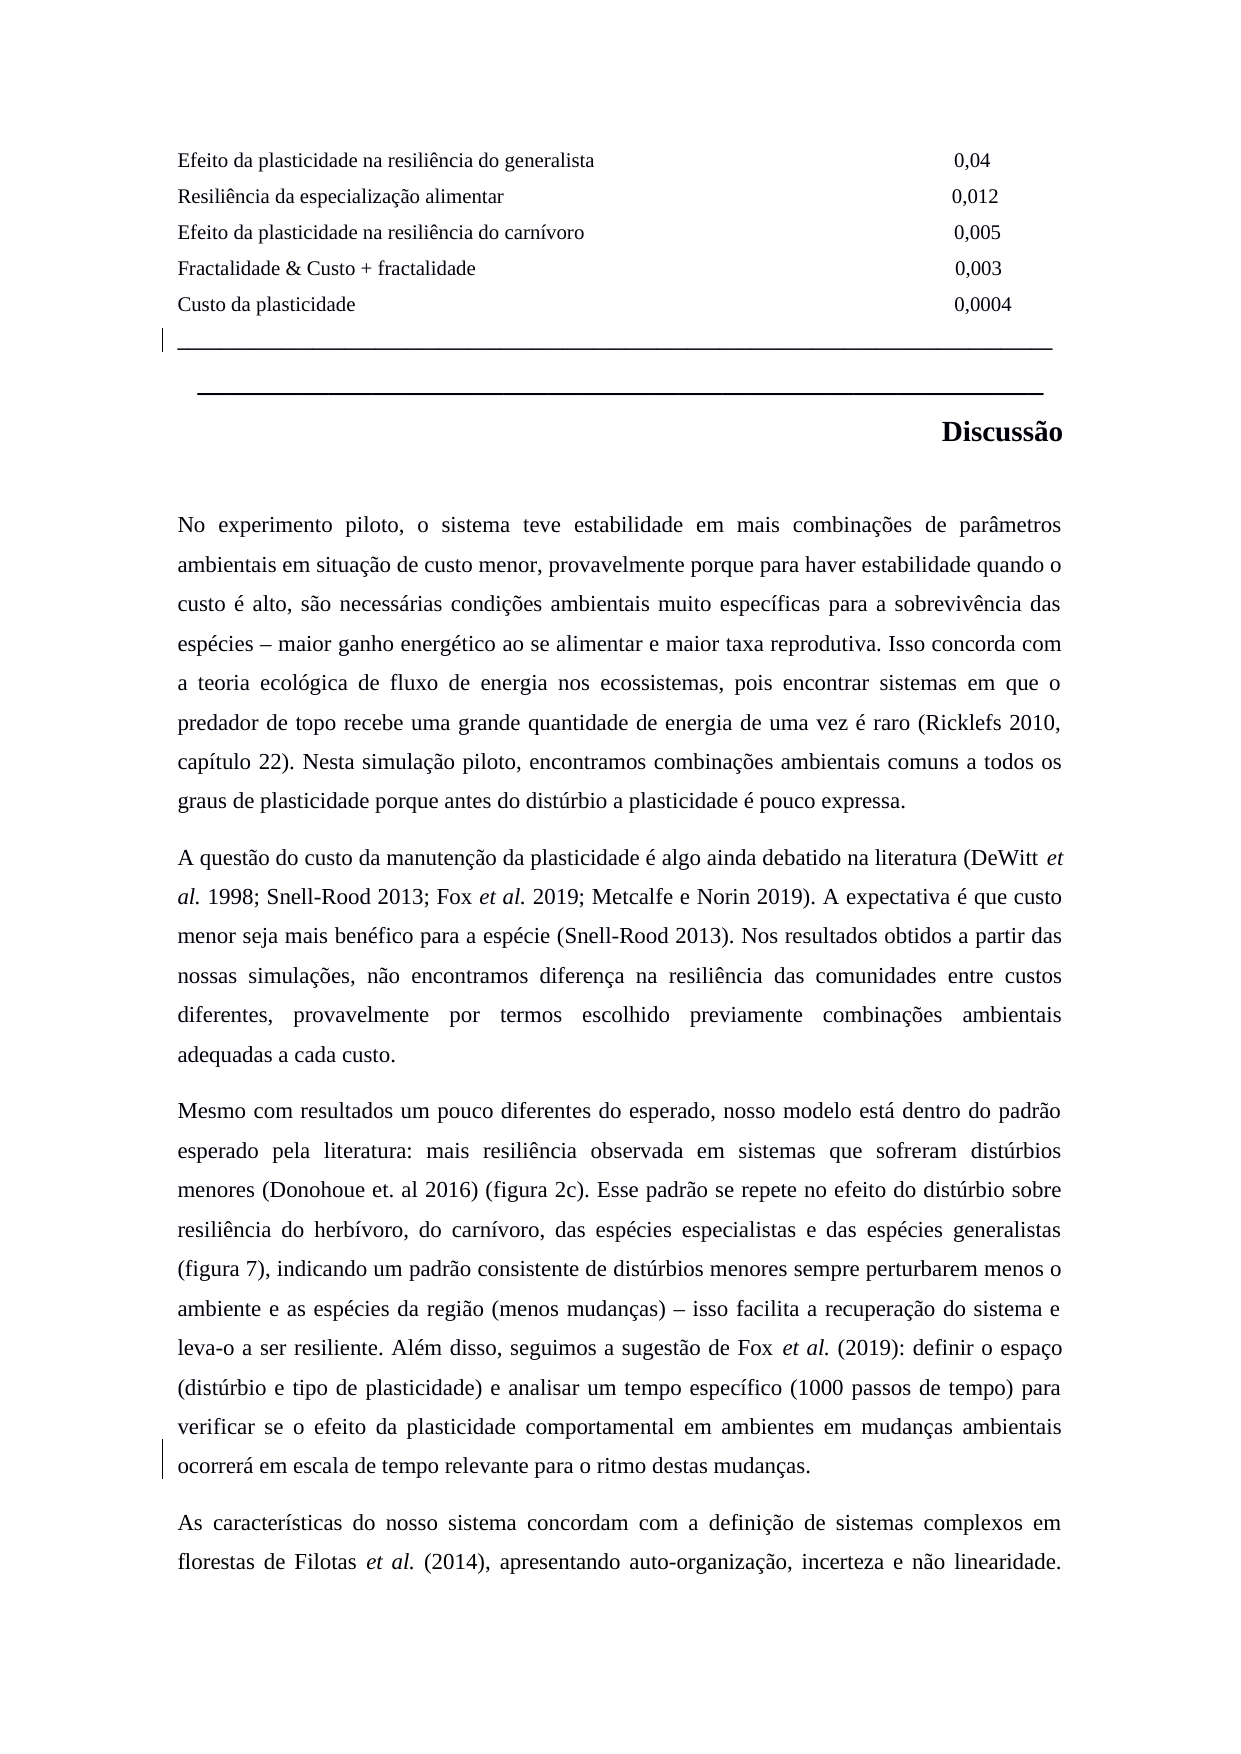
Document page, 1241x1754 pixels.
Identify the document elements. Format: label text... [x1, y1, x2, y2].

text Custo da plasticidade 0,0004 [177, 292, 1063, 316]
text Resiliência da especialização alimentar 0,012 [177, 184, 1063, 208]
text Mesmo com resultados um pouco diferentes do esperado, nosso modelo está dentro do padrão esperado pela literatura: mais resiliência observada em sistemas que sofreram distúrbios menores (Donohoue et. al 2016) (figura 2c). Esse padrão se repete no efeito do distúrbio sobre resiliência do herbívoro, do carnívoro, das espécies especialistas e das espécies generalistas (figura 7), indicando um padrão consistente de distúrbios menores sempre perturbarem menos o ambiente e as espécies da região (menos mudanças) – isso facilita a recuperação do sistema e leva-o a ser resiliente. Além disso, seguimos a sugestão de Fox et al. (2019): definir o espaço (distúrbio e tipo de plasticidade) e analisar um tempo específico (1000 passos de tempo) para verificar se o efeito da plasticidade comportamental em ambientes em mudanças ambientais ocorrerá em escala de tempo relevante para o ritmo destas mudanças. [177, 1097, 1063, 1479]
subtitle Discussão [177, 414, 1063, 448]
text A questão do custo da manutenção da plasticidade é algo ainda debatido na literatura (DeWitt et al. 1998; Snell-Rood 2013; Fox et al. 2019; Metcalfe e Norin 2019). A expectativa é que custo menor seja mais benéfico para a espécie (Snell-Rood 2013). Nos resultados obtidos a partir das nossas simulações, não encontramos diferença na resiliência das comunidades entre custos diferentes, provavelmente por termos escolhido previamente combinações ambientais adequadas a cada custo. [177, 844, 1063, 1067]
text __________________________________________________________ [177, 364, 1063, 397]
text ____________________________________________________________________________________ [177, 328, 1063, 352]
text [177, 1509, 1063, 1574]
text No experimento piloto, o sistema teve estabilidade em mais combinações de parâmetros ambientais em situação de custo menor, provavelmente porque para haver estabilidade quando o custo é alto, são necessárias condições ambientais muito específicas para a sobrevivência das espécies – maior ganho energético ao se alimentar e maior taxa reprodutiva. Isso concorda com a teoria ecológica de fluxo de energia nos ecossistemas, pois encontrar sistemas em que o predador de topo recebe uma grande quantidade de energia de uma vez é raro (Ricklefs 2010, capítulo 22). Nesta simulação piloto, encontramos combinações ambientais comuns a todos os graus de plasticidade porque antes do distúrbio a plasticidade é pouco expressa. [177, 511, 1063, 814]
text Efeito da plasticidade na resiliência do generalista 0,04 [177, 148, 1063, 172]
text Efeito da plasticidade na resiliência do carnívoro 0,005 [177, 220, 1063, 244]
text Fractalidade & Custo + fractalidade 0,003 [177, 256, 1063, 280]
